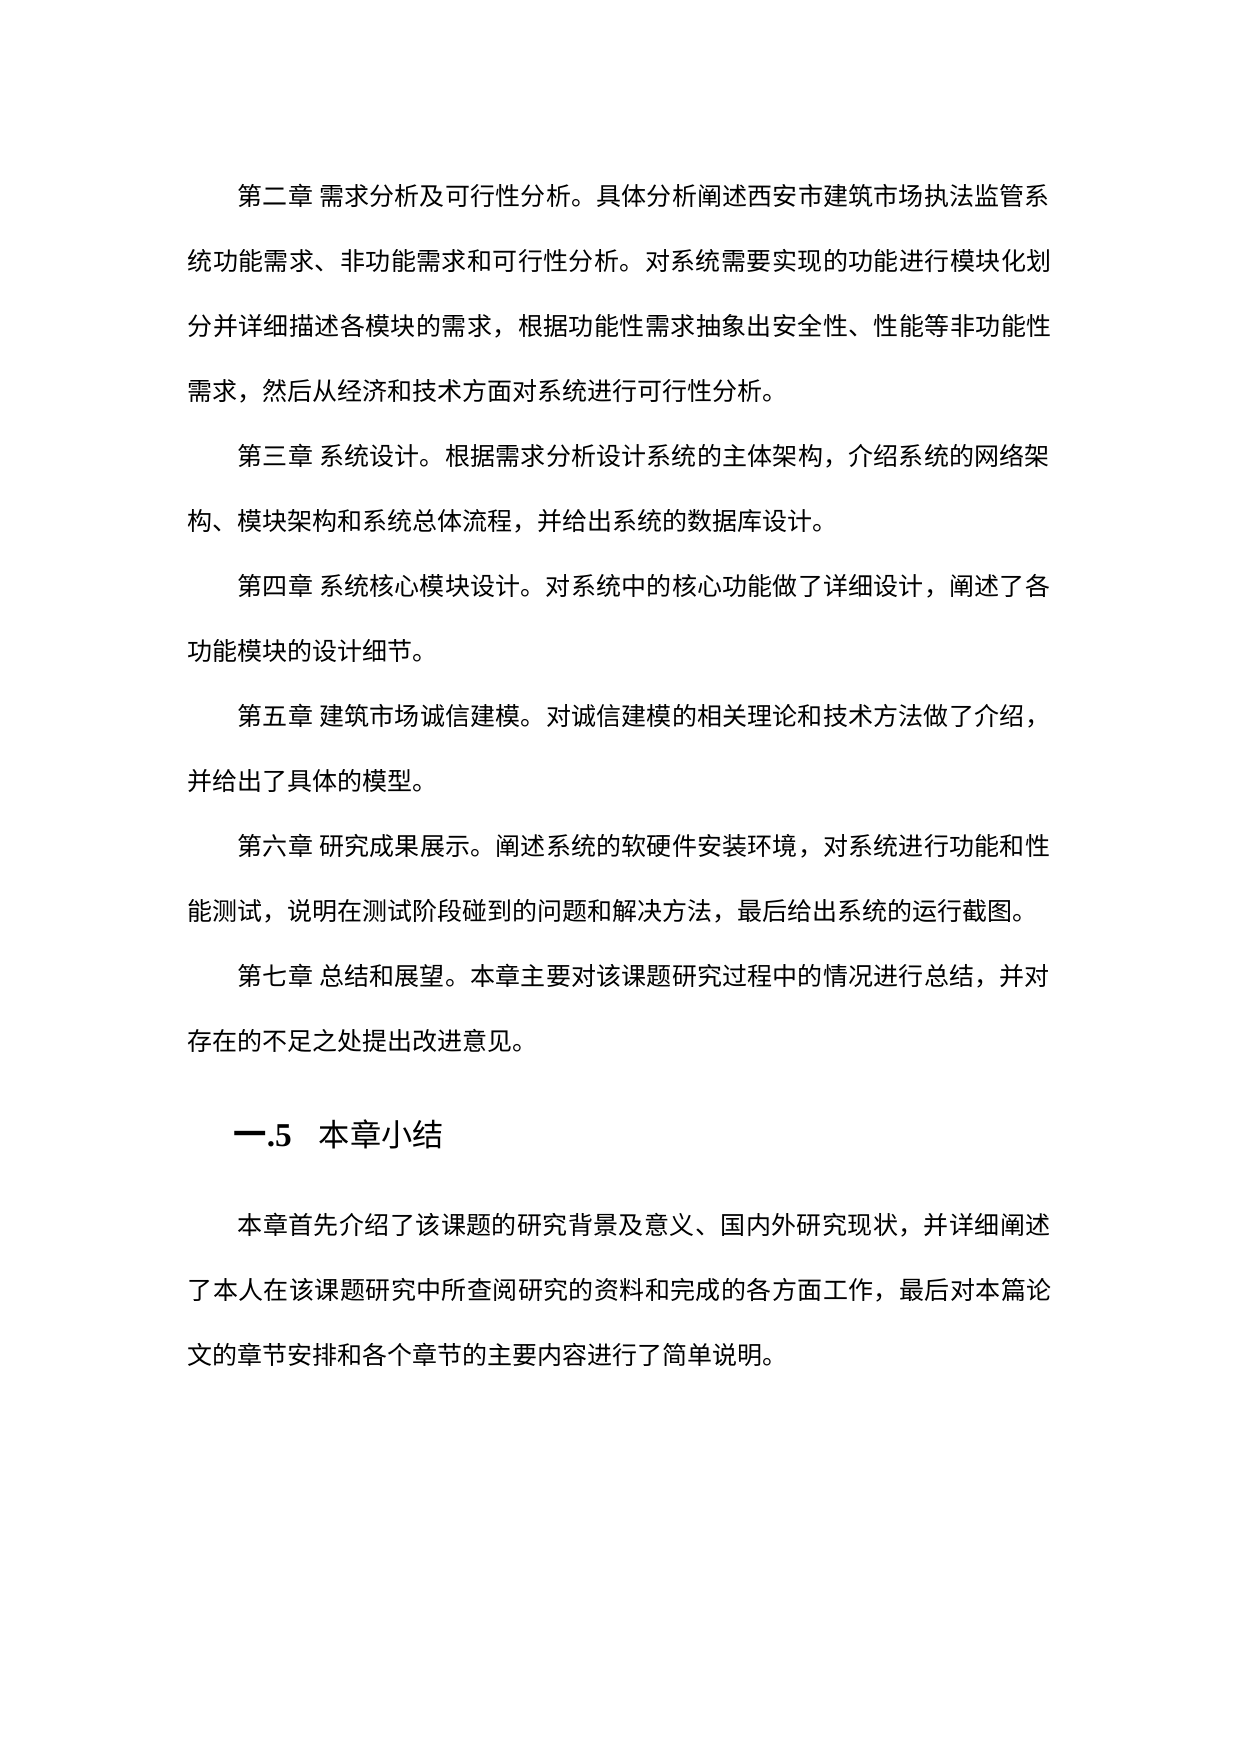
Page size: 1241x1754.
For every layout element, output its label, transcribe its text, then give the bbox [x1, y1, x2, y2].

text 第六章 研究成果展示。阐述系统的软硬件安装环境，对系统进行功能和性能测试，说明在测试阶段碰到的问题和解决方法，最后给出系统的运行截图。 [187, 812, 1053, 942]
text 第三章 系统设计。根据需求分析设计系统的主体架构，介绍系统的网络架构、模块架构和系统总体流程，并给出系统的数据库设计。 [187, 422, 1053, 552]
subtitle 本章小结 [212, 1099, 1028, 1164]
text 第二章 需求分析及可行性分析。具体分析阐述西安市建筑市场执法监管系统功能需求、非功能需求和可行性分析。对系统需要实现的功能进行模块化划分并详细描述各模块的需求，根据功能性需求抽象出安全性、性能等非功能性需求，然后从经济和技术方面对系统进行可行性分析。 [187, 162, 1053, 422]
text 第五章 建筑市场诚信建模。对诚信建模的相关理论和技术方法做了介绍，并给出了具体的模型。 [187, 682, 1053, 812]
text 本章首先介绍了该课题的研究背景及意义、国内外研究现状，并详细阐述了本人在该课题研究中所查阅研究的资料和完成的各方面工作，最后对本篇论文的章节安排和各个章节的主要内容进行了简单说明。 [187, 1191, 1053, 1386]
text 第四章 系统核心模块设计。对系统中的核心功能做了详细设计，阐述了各功能模块的设计细节。 [187, 552, 1053, 682]
text 第七章 总结和展望。本章主要对该课题研究过程中的情况进行总结，并对存在的不足之处提出改进意见。 [187, 942, 1053, 1072]
